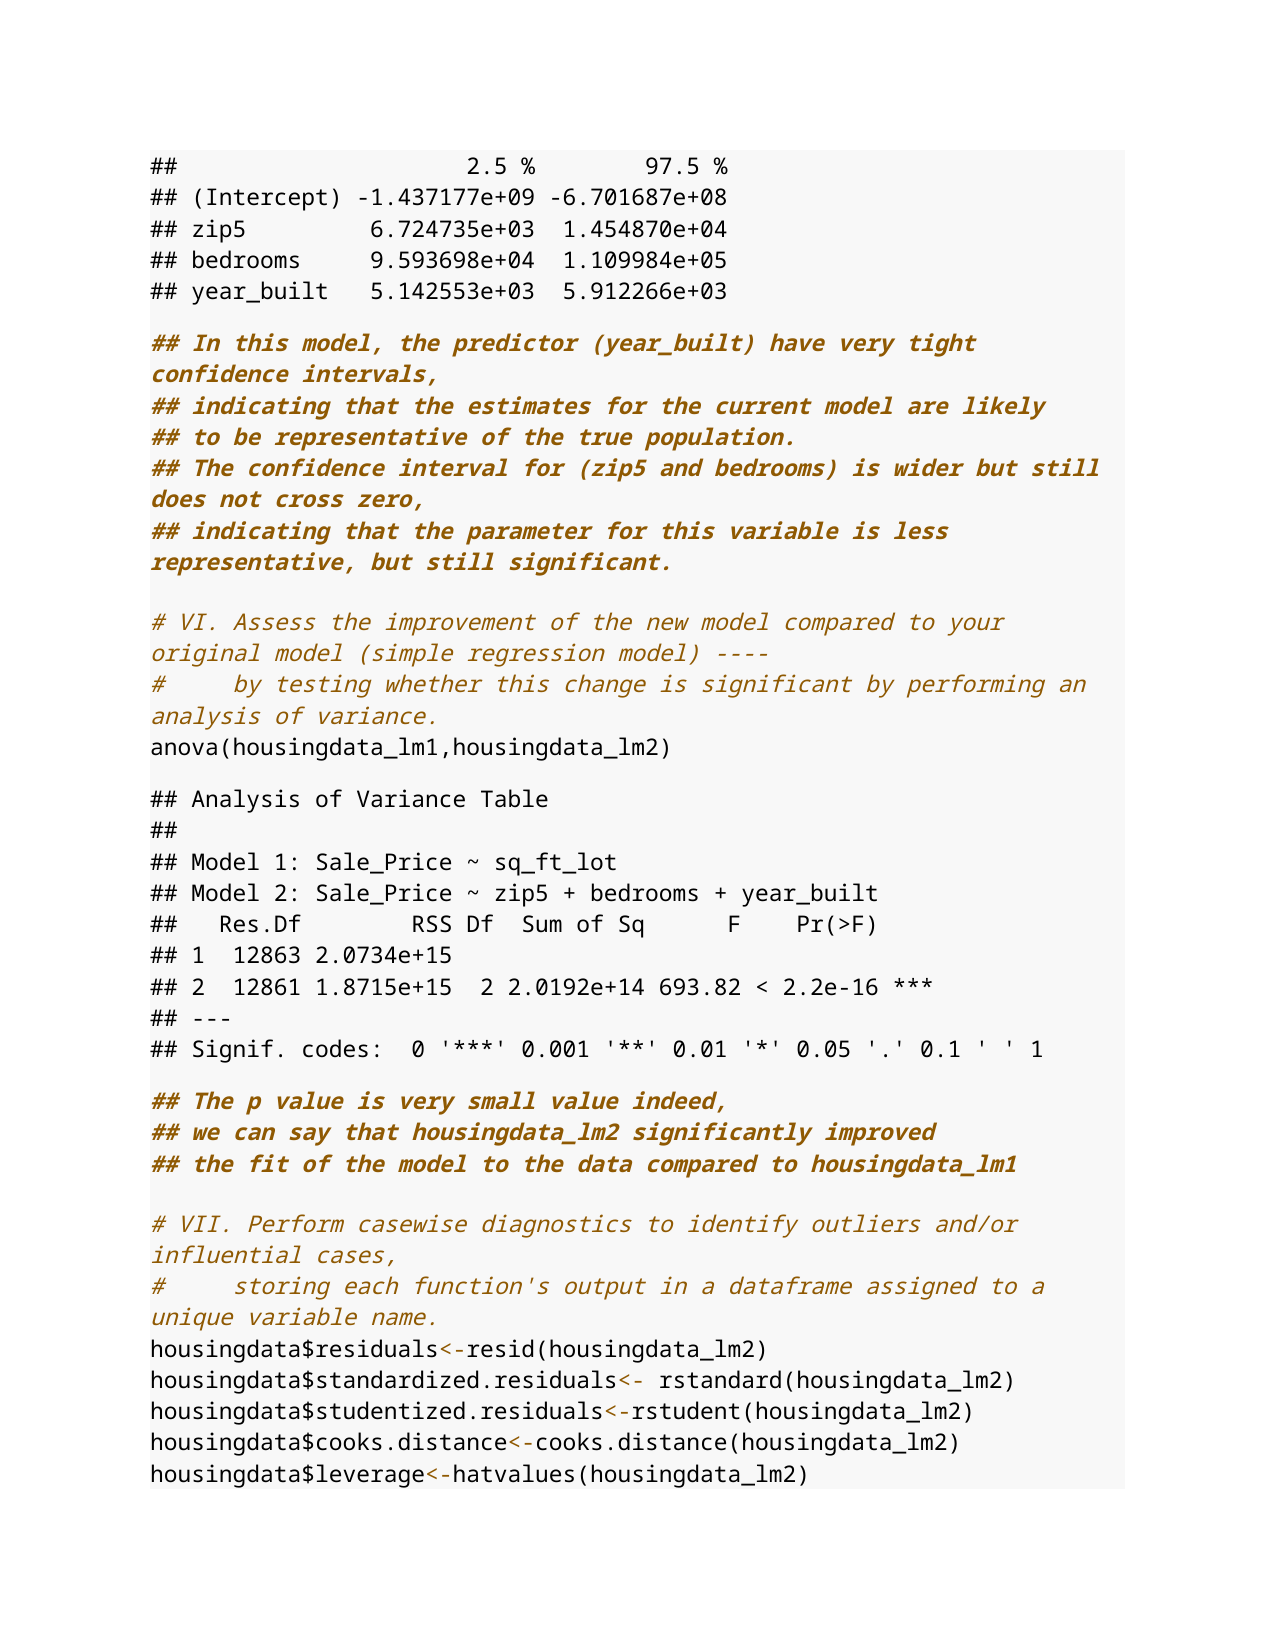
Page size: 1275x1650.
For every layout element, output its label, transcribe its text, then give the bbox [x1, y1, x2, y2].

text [150, 1085, 1125, 1489]
text ## In this model, the predictor (year_built) have very tight confidence intervals, ## indicating that the estimates for the current model are likely ## to be representative of the true population. ## The confidence interval for (zip5 and bedrooms) is wider but still does not cross zero, ## indicating that the parameter for this variable is less representative, but still significant. # VI. Assess the improvement of the new model compared to your original model (simple regression model) ---- # by testing whether this change is significant by performing an analysis of variance. anova(housingdata_lm1,housingdata_lm2) [150, 327, 1125, 762]
text ## Analysis of Variance Table ## ## Model 1: Sale_Price ~ sq_ft_lot ## Model 2: Sale_Price ~ zip5 + bedrooms + year_built ## Res.Df RSS Df Sum of Sq F Pr(>F) ## 1 12863 2.0734e+15 ## 2 12861 1.8715e+15 2 2.0192e+14 693.82 < 2.2e-16 *** ## --- ## Signif. codes: 0 '***' 0.001 '**' 0.01 '*' 0.05 '.' 0.1 ' ' 1 [150, 783, 1125, 1064]
text ## 2.5 % 97.5 % ## (Intercept) -1.437177e+09 -6.701687e+08 ## zip5 6.724735e+03 1.454870e+04 ## bedrooms 9.593698e+04 1.109984e+05 ## year_built 5.142553e+03 5.912266e+03 [150, 150, 1125, 306]
